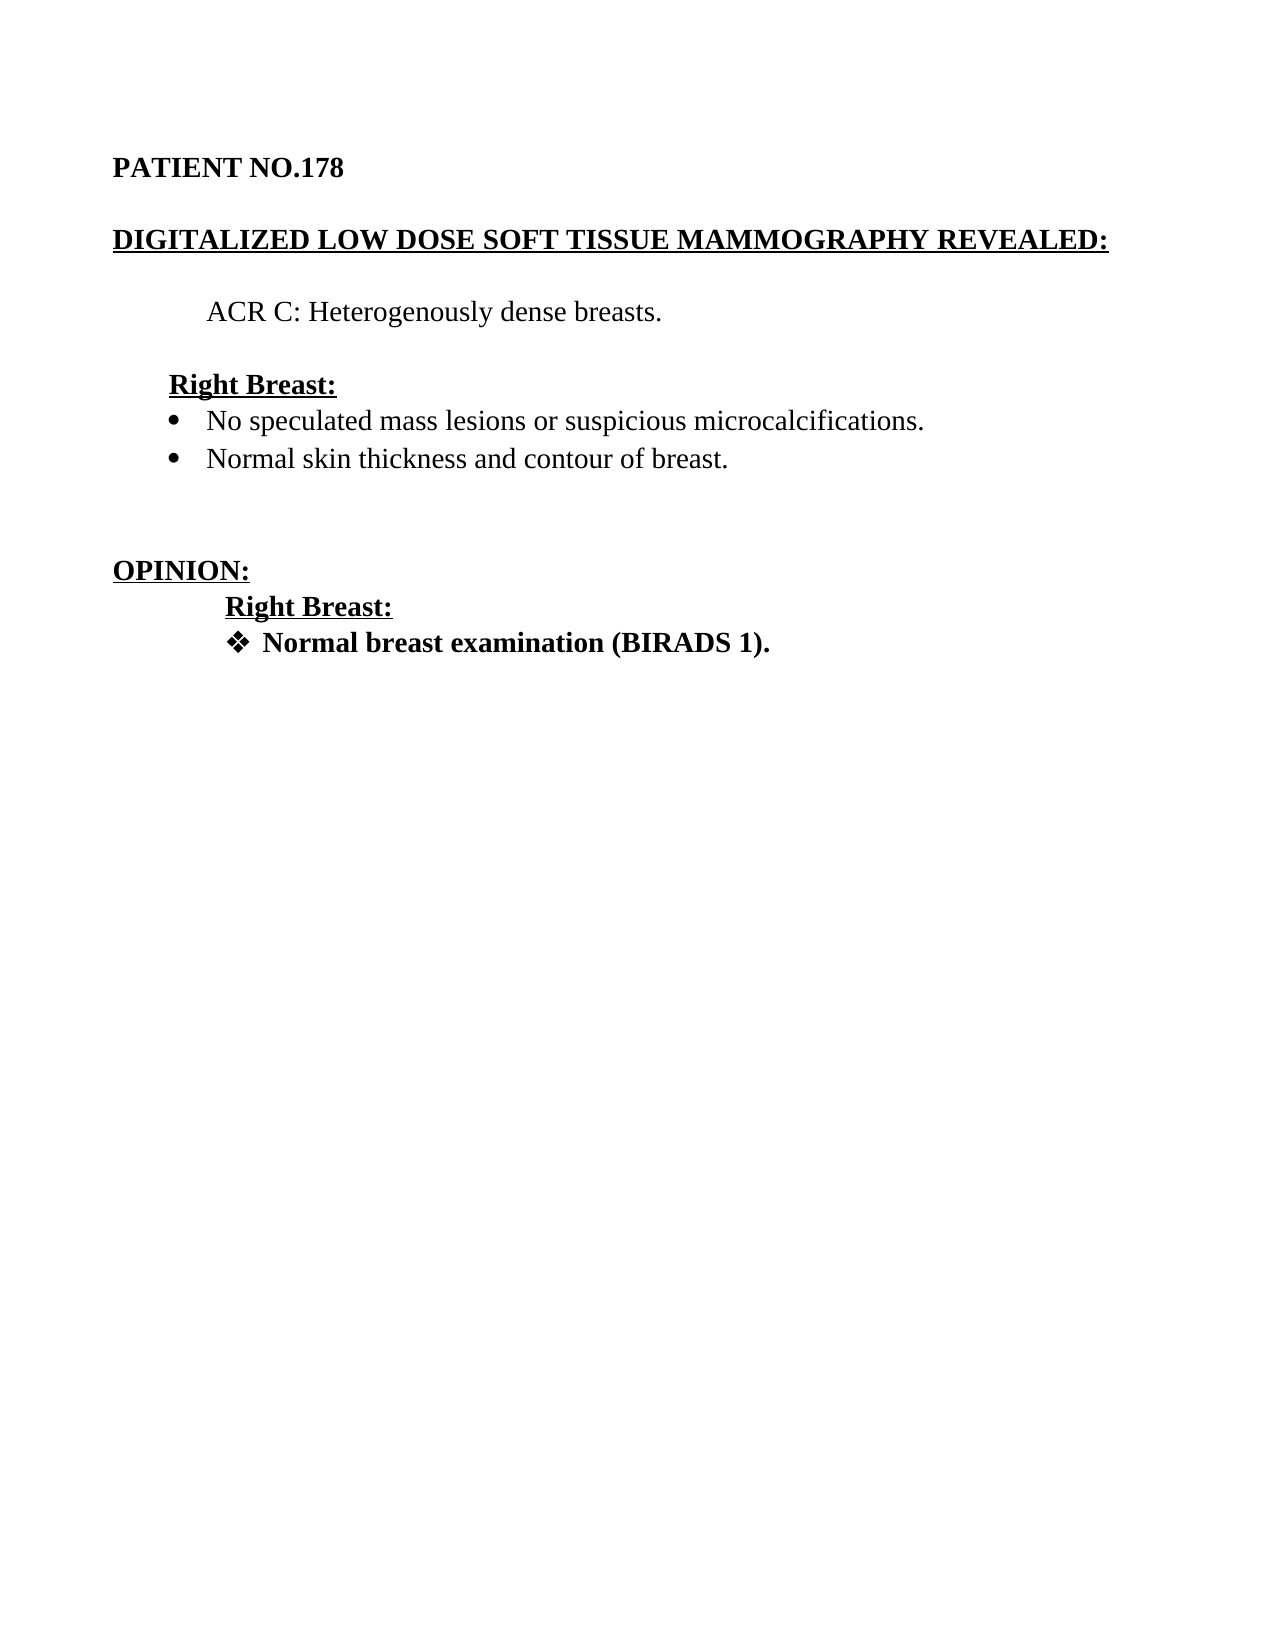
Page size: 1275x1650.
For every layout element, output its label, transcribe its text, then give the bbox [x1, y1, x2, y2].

text ACR C: Heterogenously dense breasts. [206, 294, 1122, 328]
list Normal skin thickness and contour of breast. [169, 442, 1122, 475]
list No speculated mass lesions or suspicious microcalcifications. [169, 403, 1122, 437]
text Right Breast: [150, 589, 1122, 622]
text OPINION: [112, 553, 1122, 586]
text DIGITALIZED LOW DOSE SOFT TISSUE MAMMOGRAPHY REVEALED: [112, 222, 1122, 256]
list Normal breast examination (BIRADS 1). [225, 625, 1122, 658]
text PATIENT NO.178 [112, 150, 1122, 183]
text Right Breast: [169, 367, 1122, 400]
